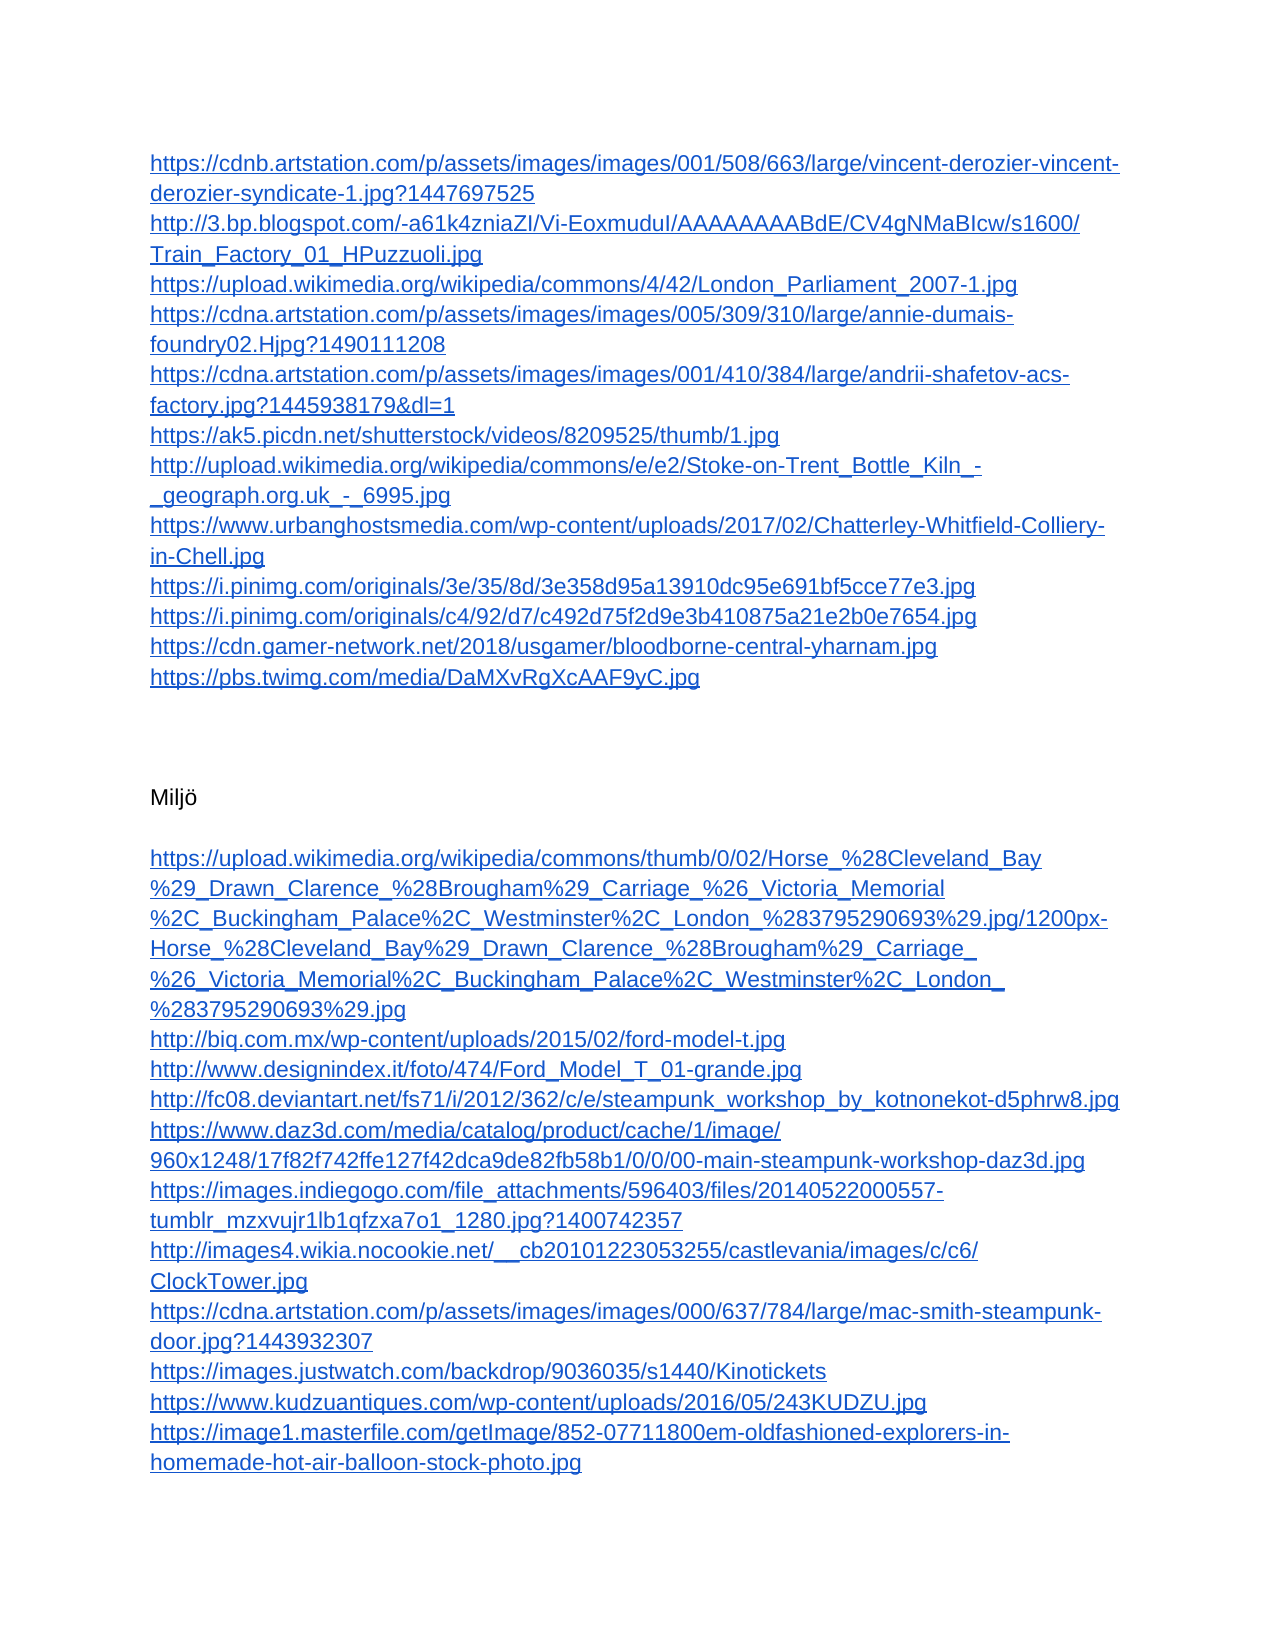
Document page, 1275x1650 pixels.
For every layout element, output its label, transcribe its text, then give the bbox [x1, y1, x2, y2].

text https://cdn.gamer-network.net/2018/usgamer/bloodborne-central-yharnam.jpg [150, 633, 1125, 660]
text http://upload.wikimedia.org/wikipedia/commons/e/e2/Stoke-on-Trent_Bottle_Kiln_-_geograph.org.uk_-_6995.jpg [150, 452, 1125, 509]
text https://www.kudzuantiques.com/wp-content/uploads/2016/05/243KUDZU.jpg [150, 1388, 1125, 1415]
text https://cdna.artstation.com/p/assets/images/images/000/637/784/large/mac-smith-steampunk-door.jpg?1443932307 [150, 1298, 1125, 1354]
text http://images4.wikia.nocookie.net/__cb20101223053255/castlevania/images/c/c6/ClockTower.jpg [150, 1237, 1125, 1294]
text https://www.urbanghostsmedia.com/wp-content/uploads/2017/02/Chatterley-Whitfield-Colliery-in-Chell.jpg [150, 512, 1125, 569]
text https://cdna.artstation.com/p/assets/images/images/005/309/310/large/annie-dumais-foundry02.Hjpg?1490111208 [150, 301, 1125, 358]
text https://cdna.artstation.com/p/assets/images/images/001/410/384/large/andrii-shafetov-acs-factory.jpg?1445938179&dl=1 [150, 361, 1125, 418]
text https://pbs.twimg.com/media/DaMXvRgXcAAF9yC.jpg [150, 663, 1125, 690]
text https://upload.wikimedia.org/wikipedia/commons/4/42/London_Parliament_2007-1.jpg [150, 271, 1125, 297]
text https://www.daz3d.com/media/catalog/product/cache/1/image/960x1248/17f82f742ffe127f42dca9de82fb58b1/0/0/00-main-steampunk-workshop-daz3d.jpg [150, 1117, 1125, 1173]
text https://upload.wikimedia.org/wikipedia/commons/thumb/0/02/Horse_%28Cleveland_Bay%29_Drawn_Clarence_%28Brougham%29_Carriage_%26_Victoria_Memorial%2C_Buckingham_Palace%2C_Westminster%2C_London_%283795290693%29.jpg/1200px-Horse_%28Cleveland_Bay%29_Drawn_Clarence_%28Brougham%29_Carriage_%26_Victoria_Memorial%2C_Buckingham_Palace%2C_Westminster%2C_London_%283795290693%29.jpg [150, 845, 1125, 1022]
text https://image1.masterfile.com/getImage/852-07711800em-oldfashioned-explorers-in-homemade-hot-air-balloon-stock-photo.jpg [150, 1419, 1125, 1475]
text https://cdnb.artstation.com/p/assets/images/images/001/508/663/large/vincent-derozier-vincent-derozier-syndicate-1.jpg?1447697525 [150, 150, 1125, 207]
text https://images.justwatch.com/backdrop/9036035/s1440/Kinotickets [150, 1358, 1125, 1385]
text https://ak5.picdn.net/shutterstock/videos/8209525/thumb/1.jpg [150, 422, 1125, 448]
text http://fc08.deviantart.net/fs71/i/2012/362/c/e/steampunk_workshop_by_kotnonekot-d5phrw8.jpg [150, 1086, 1125, 1113]
text Miljö [150, 784, 1125, 811]
text https://i.pinimg.com/originals/3e/35/8d/3e358d95a13910dc95e691bf5cce77e3.jpg [150, 573, 1125, 599]
text http://biq.com.mx/wp-content/uploads/2015/02/ford-model-t.jpg [150, 1026, 1125, 1052]
text http://3.bp.blogspot.com/-a61k4zniaZI/Vi-EoxmuduI/AAAAAAAABdE/CV4gNMaBIcw/s1600/Train_Factory_01_HPuzzuoli.jpg [150, 210, 1125, 267]
text https://images.indiegogo.com/file_attachments/596403/files/20140522000557-tumblr_mzxvujr1lb1qfzxa7o1_1280.jpg?1400742357 [150, 1177, 1125, 1234]
text https://i.pinimg.com/originals/c4/92/d7/c492d75f2d9e3b410875a21e2b0e7654.jpg [150, 603, 1125, 629]
text http://www.designindex.it/foto/474/Ford_Model_T_01-grande.jpg [150, 1056, 1125, 1083]
